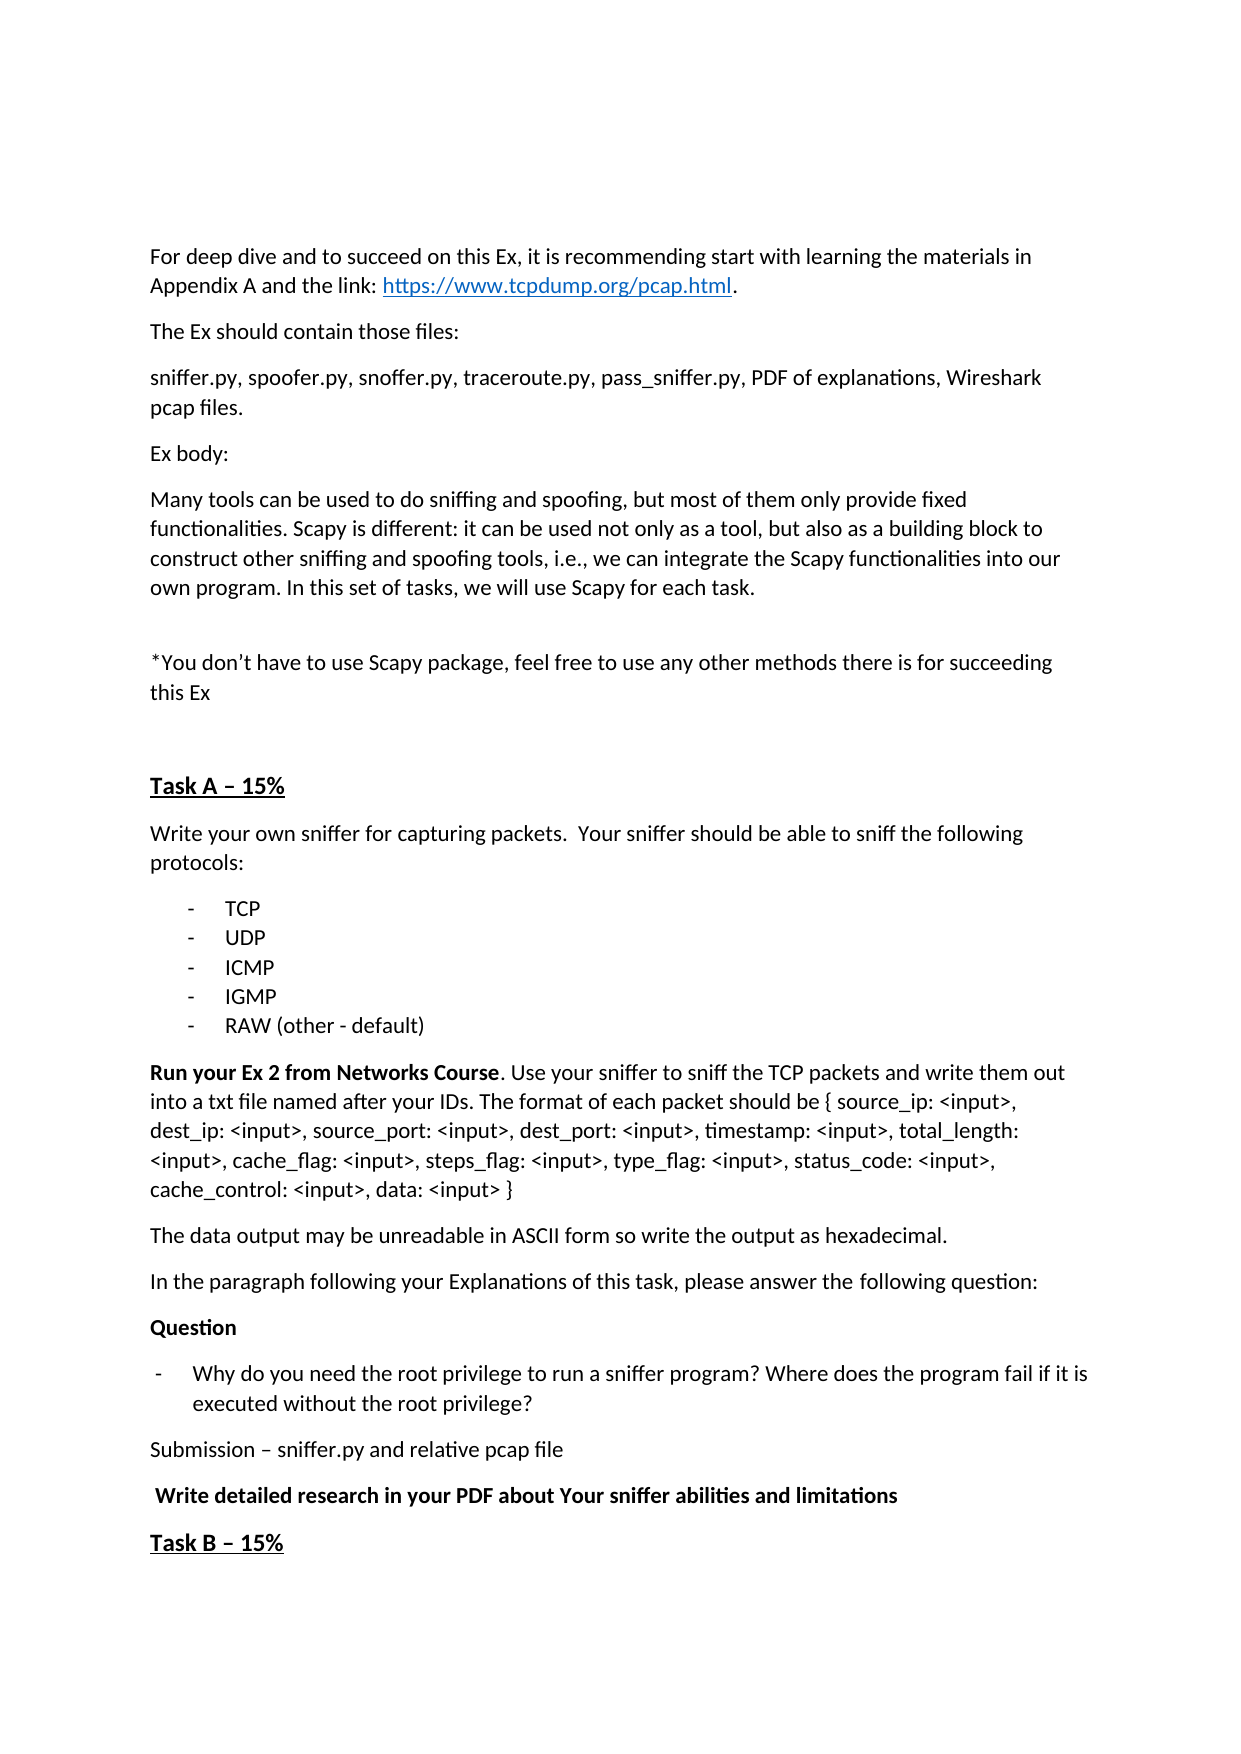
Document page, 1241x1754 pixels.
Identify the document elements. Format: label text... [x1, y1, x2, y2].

text Run your Ex 2 from Networks Course. Use your sniffer to sniff the TCP packets and write them out into a txt file named after your IDs. The format of each packet should be { source_ip: <input>, dest_ip: <input>, source_port: <input>, dest_port: <input>, timestamp: <input>, total_length: <input>, cache_flag: <input>, steps_flag: <input>, type_flag: <input>, status_code: <input>, cache_control: <input>, data: <input> } [150, 1058, 1090, 1203]
text The Ex should contain those files: [150, 317, 1090, 346]
text Write detailed research in your PDF about Your sniffer abilities and limitations [155, 1481, 1090, 1509]
text sniffer.py, spoofer.py, snoffer.py, traceroute.py, pass_sniffer.py, PDF of explanations, Wireshark pcap files. [150, 363, 1090, 421]
text Task B – 15% [150, 1527, 1090, 1557]
text In the paragraph following your Explanations of this task, please answer the following question: [150, 1267, 1090, 1295]
text Question [150, 1313, 1090, 1341]
text Write your own sniffer for capturing packets. Your sniffer should be able to sniff the following protocols: [150, 819, 1090, 876]
text Ex body: [150, 439, 1090, 467]
text Submission – sniffer.py and relative pcap file [150, 1435, 1090, 1463]
list TCP [187, 894, 1090, 922]
list UDP [187, 923, 1090, 951]
text *You don’t have to use Scapy package, feel free to use any other methods there is for succeeding this Ex [150, 648, 1090, 706]
text Many tools can be used to do sniffing and spoofing, but most of them only provide fixed functionalities. Scapy is different: it can be used not only as a tool, but also as a building block to construct other sniffing and spoofing tools, i.e., we can integrate the Scapy functionalities into our own program. In this set of tasks, we will use Scapy for each task. [150, 485, 1090, 631]
text Task A – 15% [150, 770, 1090, 801]
list Why do you need the root privilege to run a sniffer program? Where does the program fail if it is executed without the root privilege? [155, 1359, 1090, 1417]
list ICMP [187, 953, 1090, 981]
text For deep dive and to succeed on this Ex, it is recommending start with learning the materials in Appendix A and the link: https://www.tcpdump.org/pcap.html. [150, 242, 1090, 299]
text The data output may be unreadable in ASCII form so write the output as hexadecimal. [150, 1221, 1090, 1249]
list IGMP [187, 982, 1090, 1010]
list RAW (other - default) [187, 1012, 1090, 1039]
